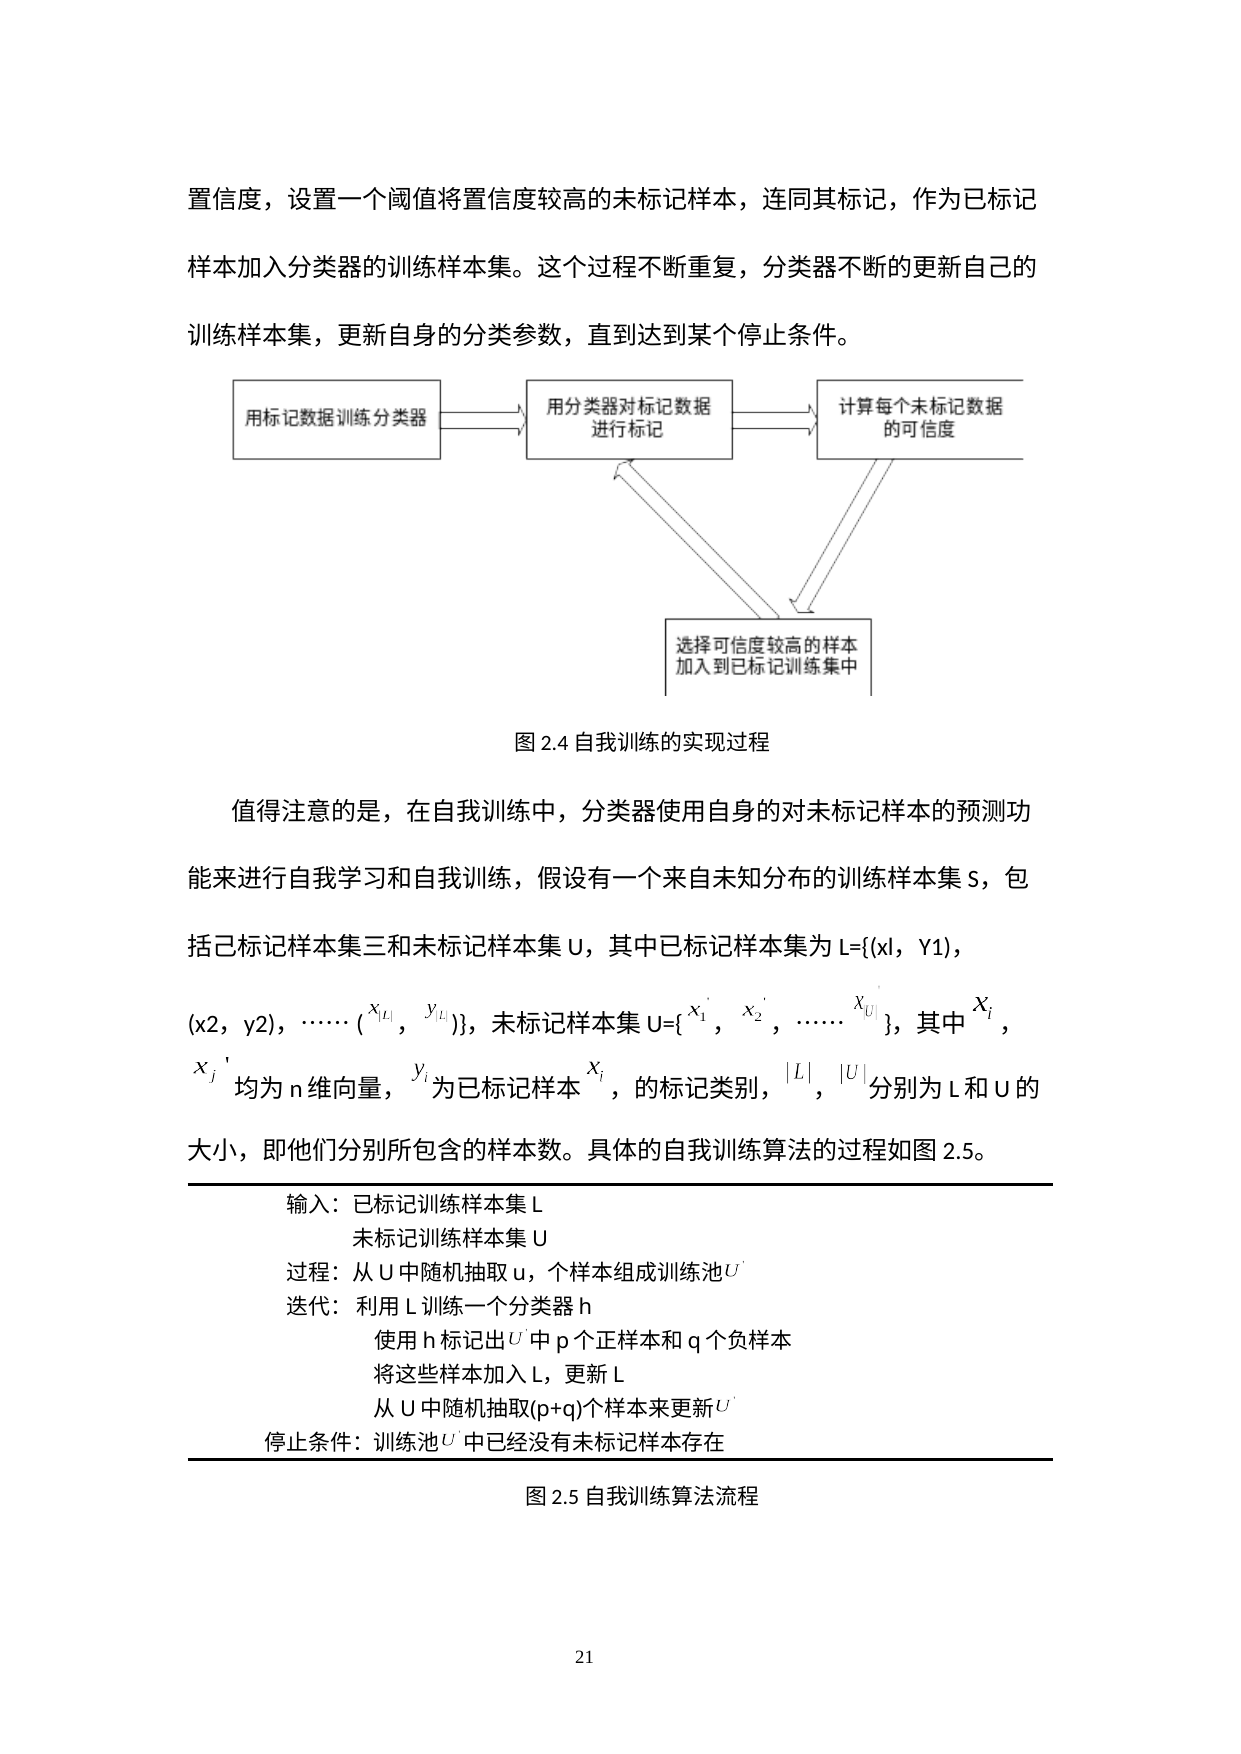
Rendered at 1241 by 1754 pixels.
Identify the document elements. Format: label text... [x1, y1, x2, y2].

text 值得注意的是，在自我训练中，分类器使用自身的对未标记样本的预测功能来进行自我学习和自我训练，假设有一个来自未知分布的训练样本集S，包括己标记样本集三和未标记样本集U，其中已标记样本集为L={(xl，Y1)，(x2，y2)，…… (，)}，未标记样本集U={，，…… }，其中，均为n维向量，为已标记样本，的标记类别，，分别为L和U的大小，即他们分别所包含的样本数。具体的自我训练算法的过程如图2.5。 [187, 775, 1053, 1183]
table_header 输入：已标记训练样本集L 未标记训练样本集U 过程：从U中随机抽取u，个样本组成训练池 迭代： 利用L训练一个分类器h 使用h标记出中p个正样本和q个负样本 将这些样本加入L，更新L 从U中随机抽取(p+q)个样本来更新 停止条件：训练池中已经没有未标记样本存在 [188, 1186, 1053, 1457]
text 图2.4 自我训练的实现过程 [187, 724, 1053, 758]
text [187, 164, 1053, 368]
text 图2.5 自我训练算法流程 [187, 1477, 1053, 1511]
